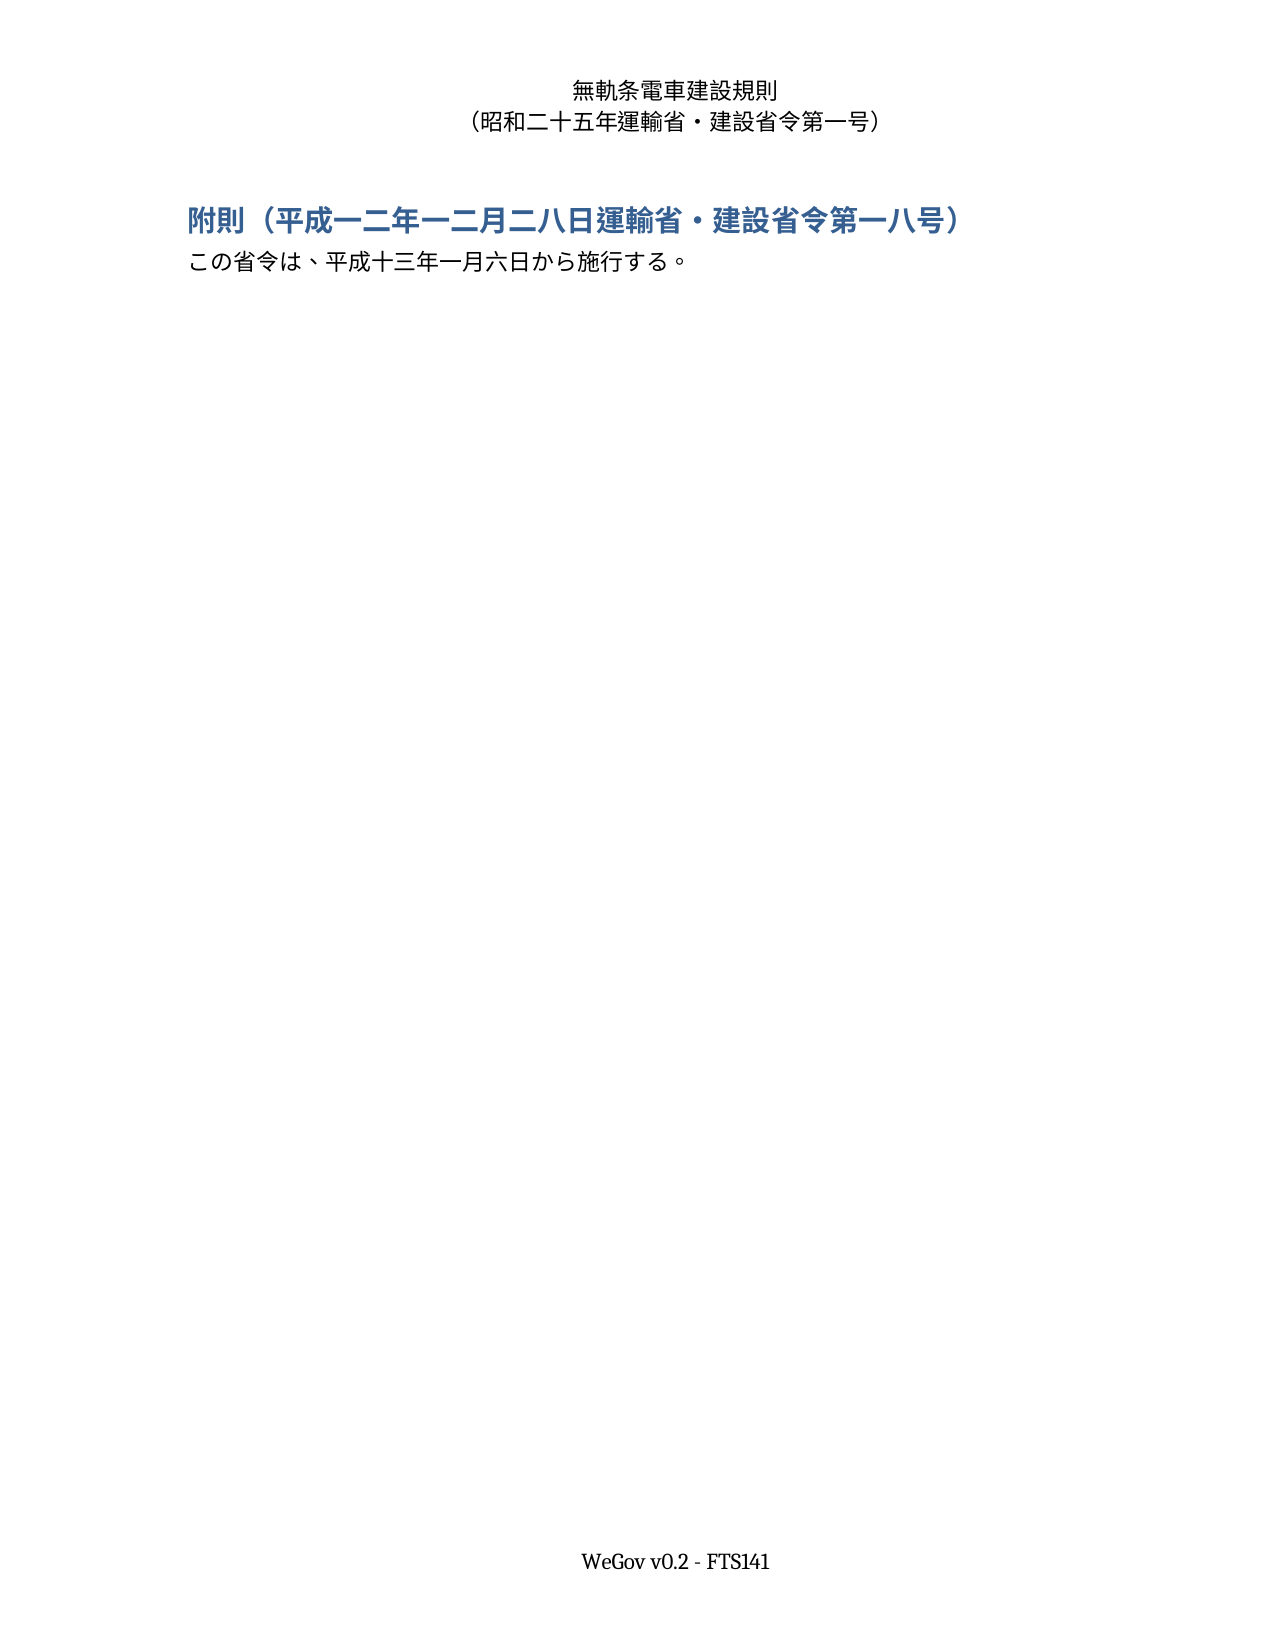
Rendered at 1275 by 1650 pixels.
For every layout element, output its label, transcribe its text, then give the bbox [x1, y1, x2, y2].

text この省令は、平成十三年一月六日から施行する。 [187, 246, 1087, 277]
subtitle 附則（平成一二年一二月二八日運輸省・建設省令第一八号） [187, 200, 1087, 240]
